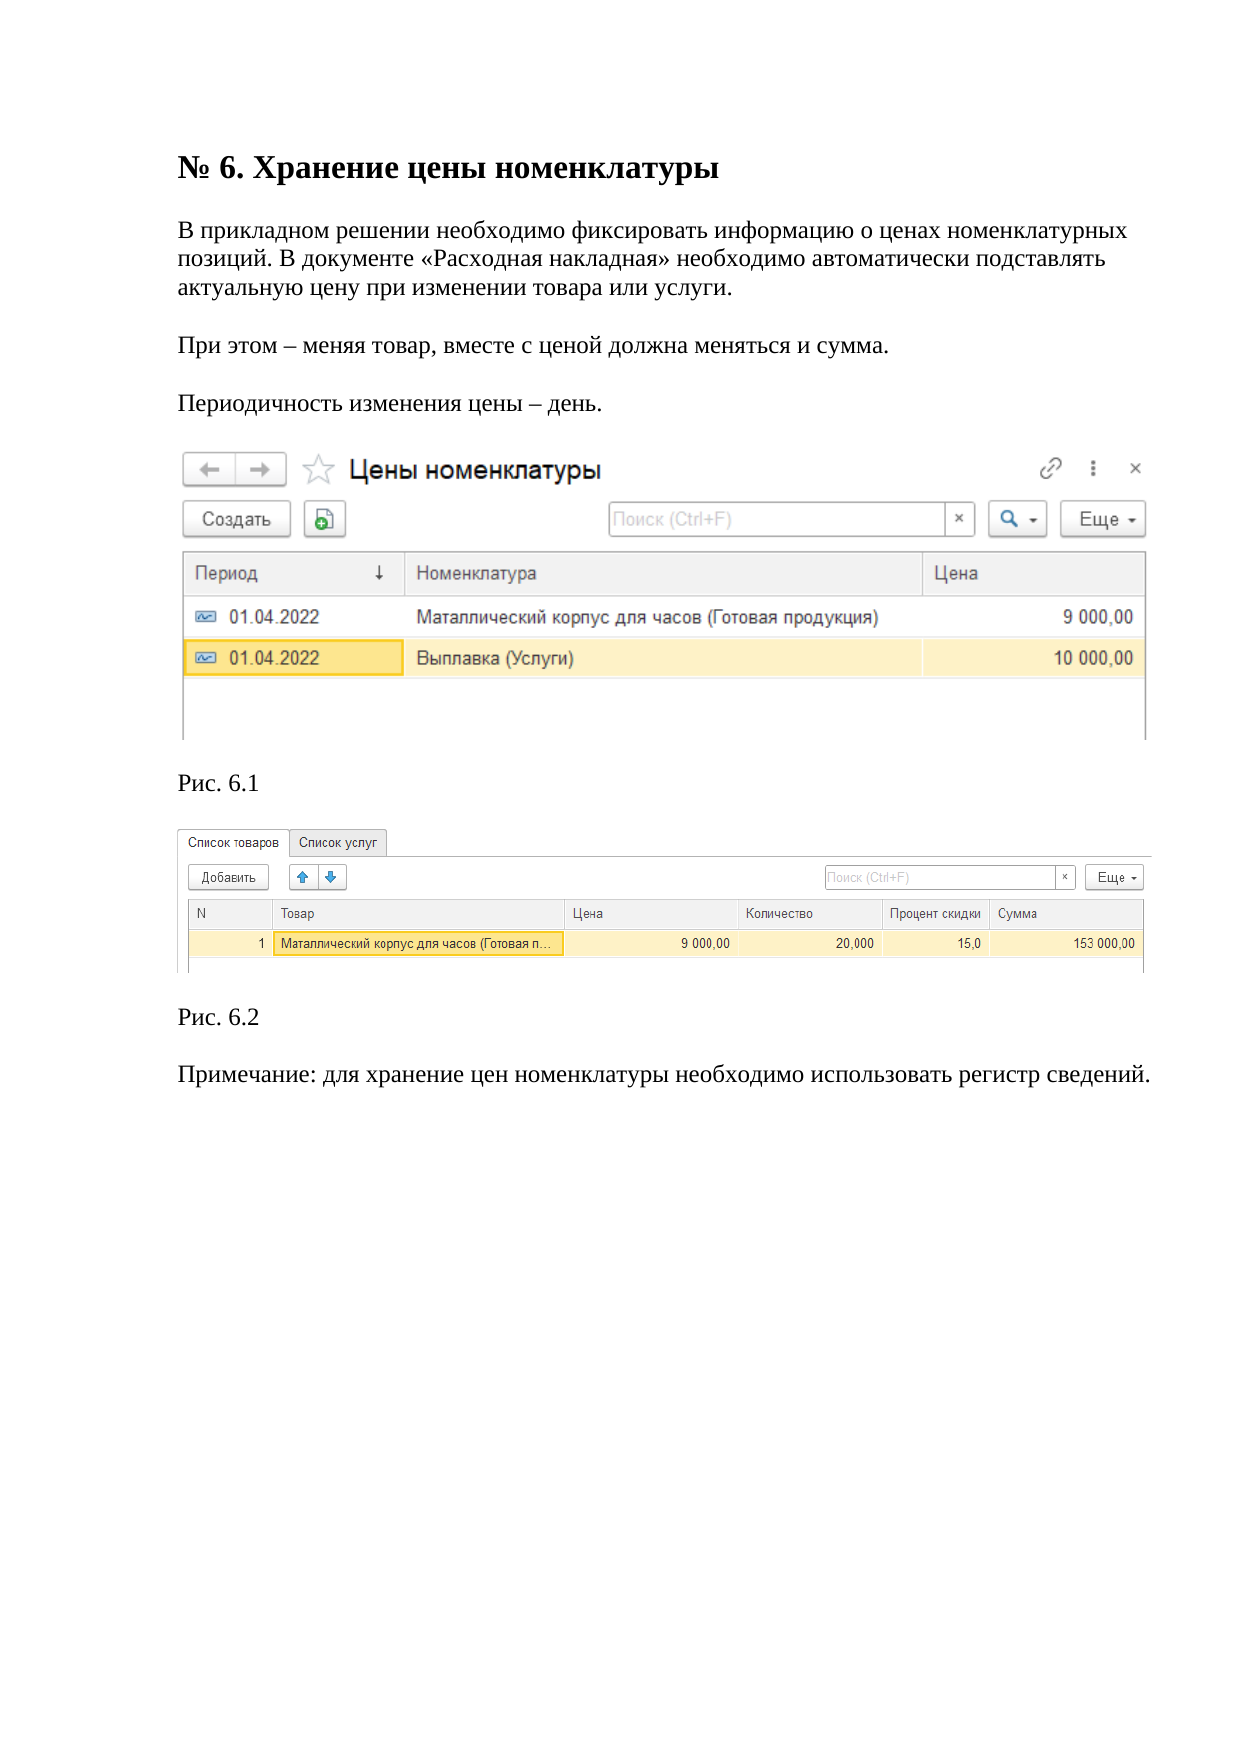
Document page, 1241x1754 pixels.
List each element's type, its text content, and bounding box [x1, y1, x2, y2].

text Периодичность изменения цены – день. [177, 388, 1152, 417]
text № 6. Хранение цены номенклатуры [177, 147, 1152, 186]
text Примечание: для хранение цен номенклатуры необходимо использовать регистр сведений. [177, 1059, 1152, 1088]
picture [177, 826, 1152, 973]
text Рис. 6.2 [177, 1002, 1152, 1030]
picture [177, 446, 1152, 740]
text В прикладном решении необходимо фиксировать информацию о ценах номенклатурных позиций. В документе «Расходная накладная» необходимо автоматически подставлять актуальную цену при изменении товара или услуги. [177, 215, 1152, 301]
text При этом – меняя товар, вместе с ценой должна меняться и сумма. [177, 330, 1152, 359]
text Рис. 6.1 [177, 768, 1152, 797]
